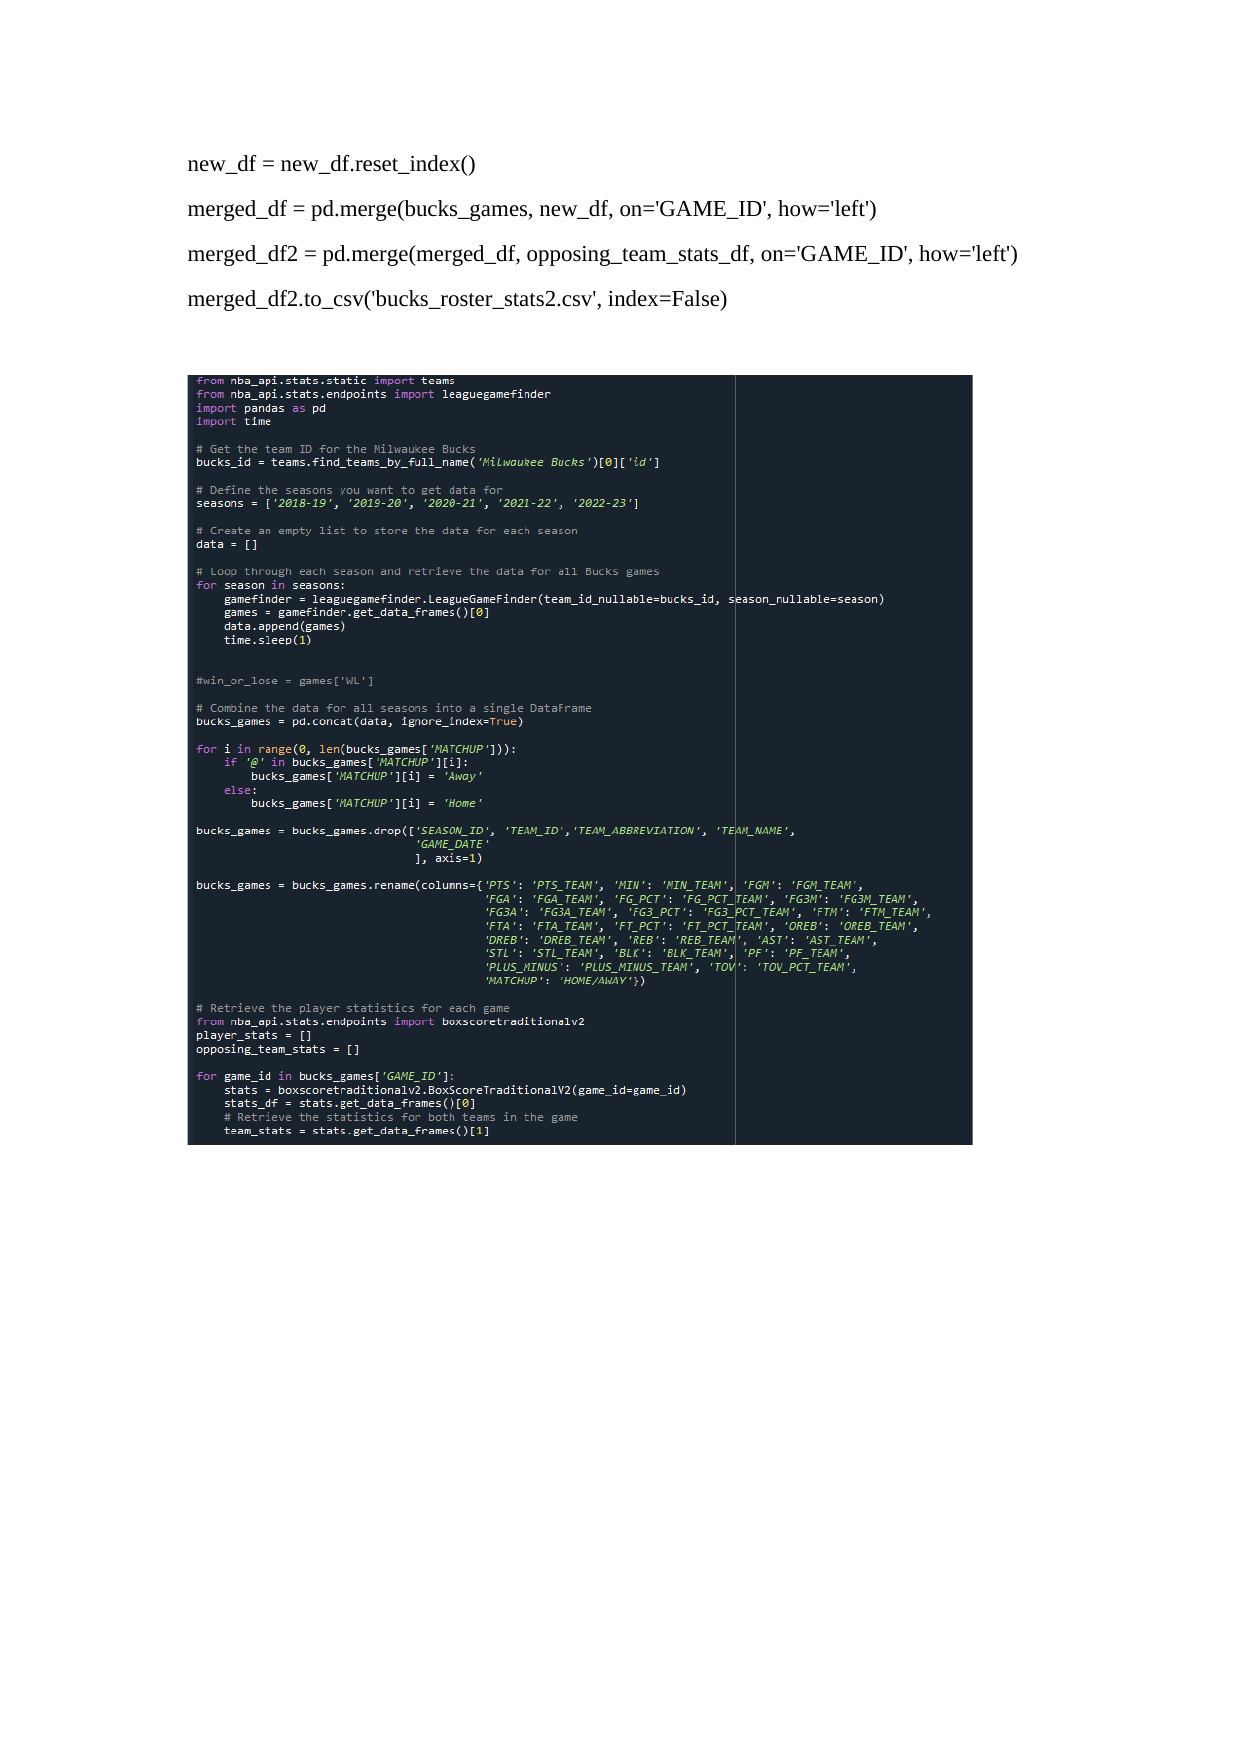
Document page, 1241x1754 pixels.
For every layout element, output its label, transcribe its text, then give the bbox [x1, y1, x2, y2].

text merged_df2.to_csv('bucks_roster_stats2.csv', index=False) [187, 285, 1053, 312]
text merged_df2 = pd.merge(merged_df, opposing_team_stats_df, on='GAME_ID', how='left') [187, 240, 1053, 267]
text merged_df = pd.merge(bucks_games, new_df, on='GAME_ID', how='left') [187, 195, 1053, 221]
picture [187, 375, 973, 1145]
text new_df = new_df.reset_index() [187, 150, 1053, 176]
